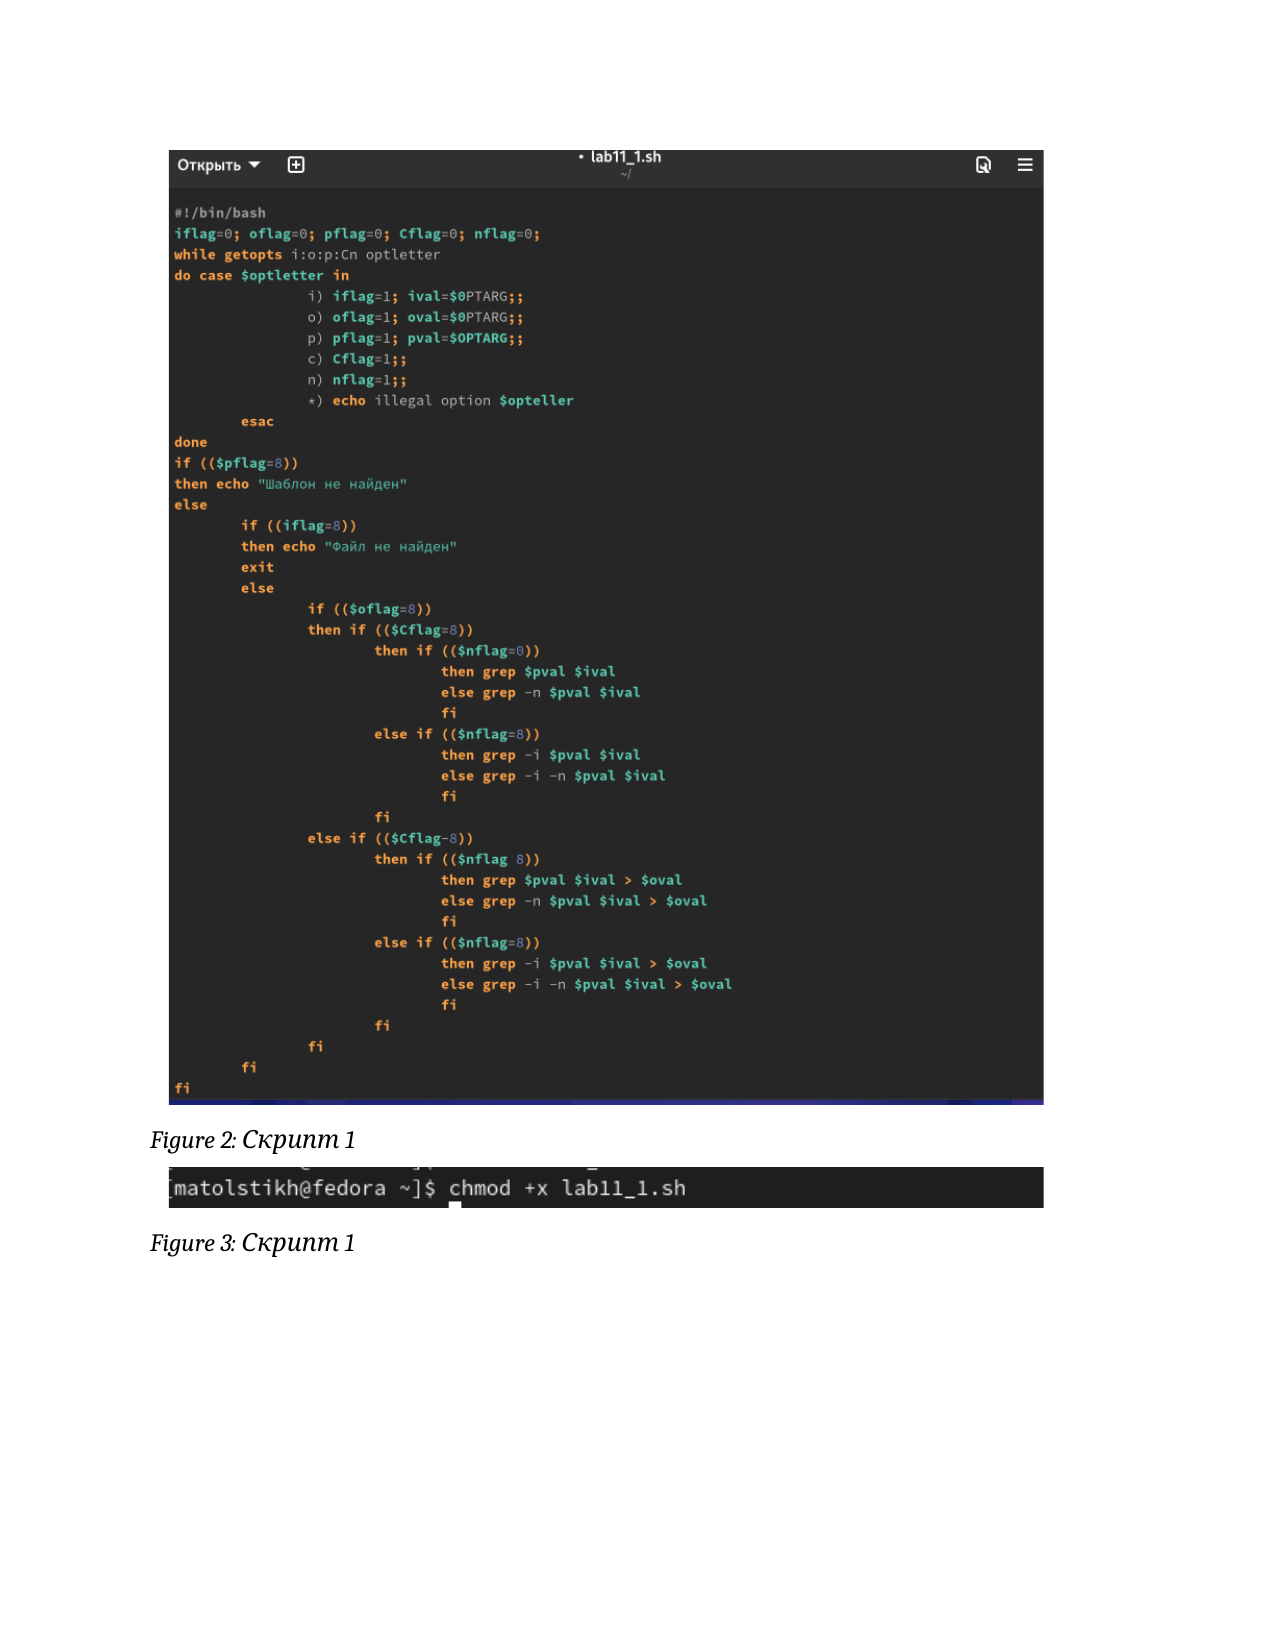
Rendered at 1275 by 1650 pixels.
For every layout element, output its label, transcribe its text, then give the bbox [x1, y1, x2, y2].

text Figure 3: Скрипт 1 [150, 1228, 1125, 1257]
picture [168, 150, 1044, 1105]
text Figure 2: Скрипт 1 [150, 1126, 1125, 1155]
picture [168, 1167, 1044, 1208]
